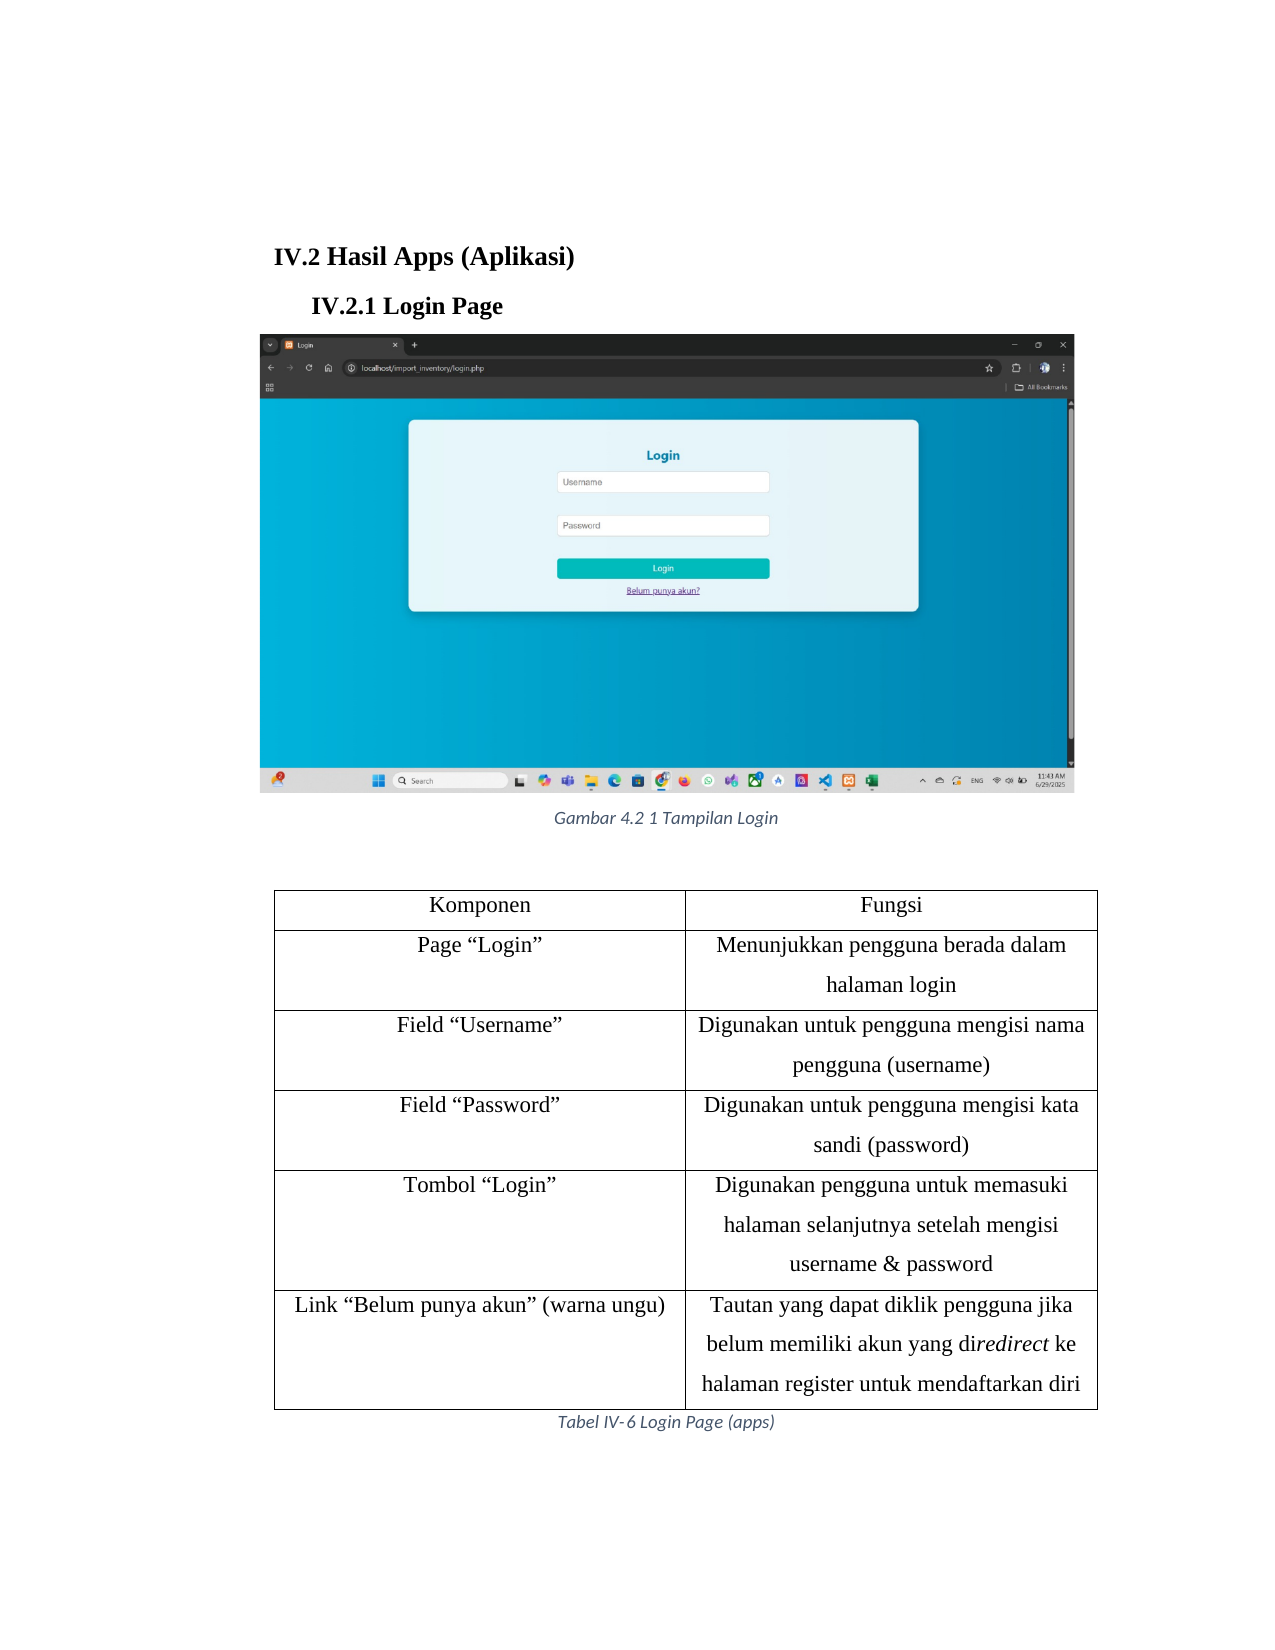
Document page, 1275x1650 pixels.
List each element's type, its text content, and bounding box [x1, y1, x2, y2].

table_cell Menunjukkan pengguna berada dalam halaman login [686, 931, 1097, 1010]
picture [259, 334, 1075, 793]
table_cell Digunakan untuk pengguna mengisi nama pengguna (username) [686, 1011, 1097, 1090]
table_header Fungsi [686, 891, 1097, 930]
table_cell Tombol “Login” [275, 1171, 685, 1290]
table_cell Digunakan untuk pengguna mengisi kata sandi (password) [686, 1091, 1097, 1170]
table_cell Link “Belum punya akun” (warna ungu) [275, 1291, 685, 1409]
table_cell Field “Password” [275, 1091, 685, 1170]
table_header Komponen [275, 891, 685, 930]
table_cell Field “Username” [275, 1011, 685, 1090]
table_cell Digunakan pengguna untuk memasuki halaman selanjutnya setelah mengisi username & password [686, 1171, 1097, 1290]
table_cell Page “Login” [275, 931, 685, 1010]
table_cell Tautan yang dapat diklik pengguna jika belum memiliki akun yang diredirect ke halaman register untuk mendaftarkan diri [686, 1291, 1097, 1409]
subtitle Login Page [311, 291, 1098, 320]
subtitle Hasil Apps (Aplikasi) [274, 240, 1098, 272]
